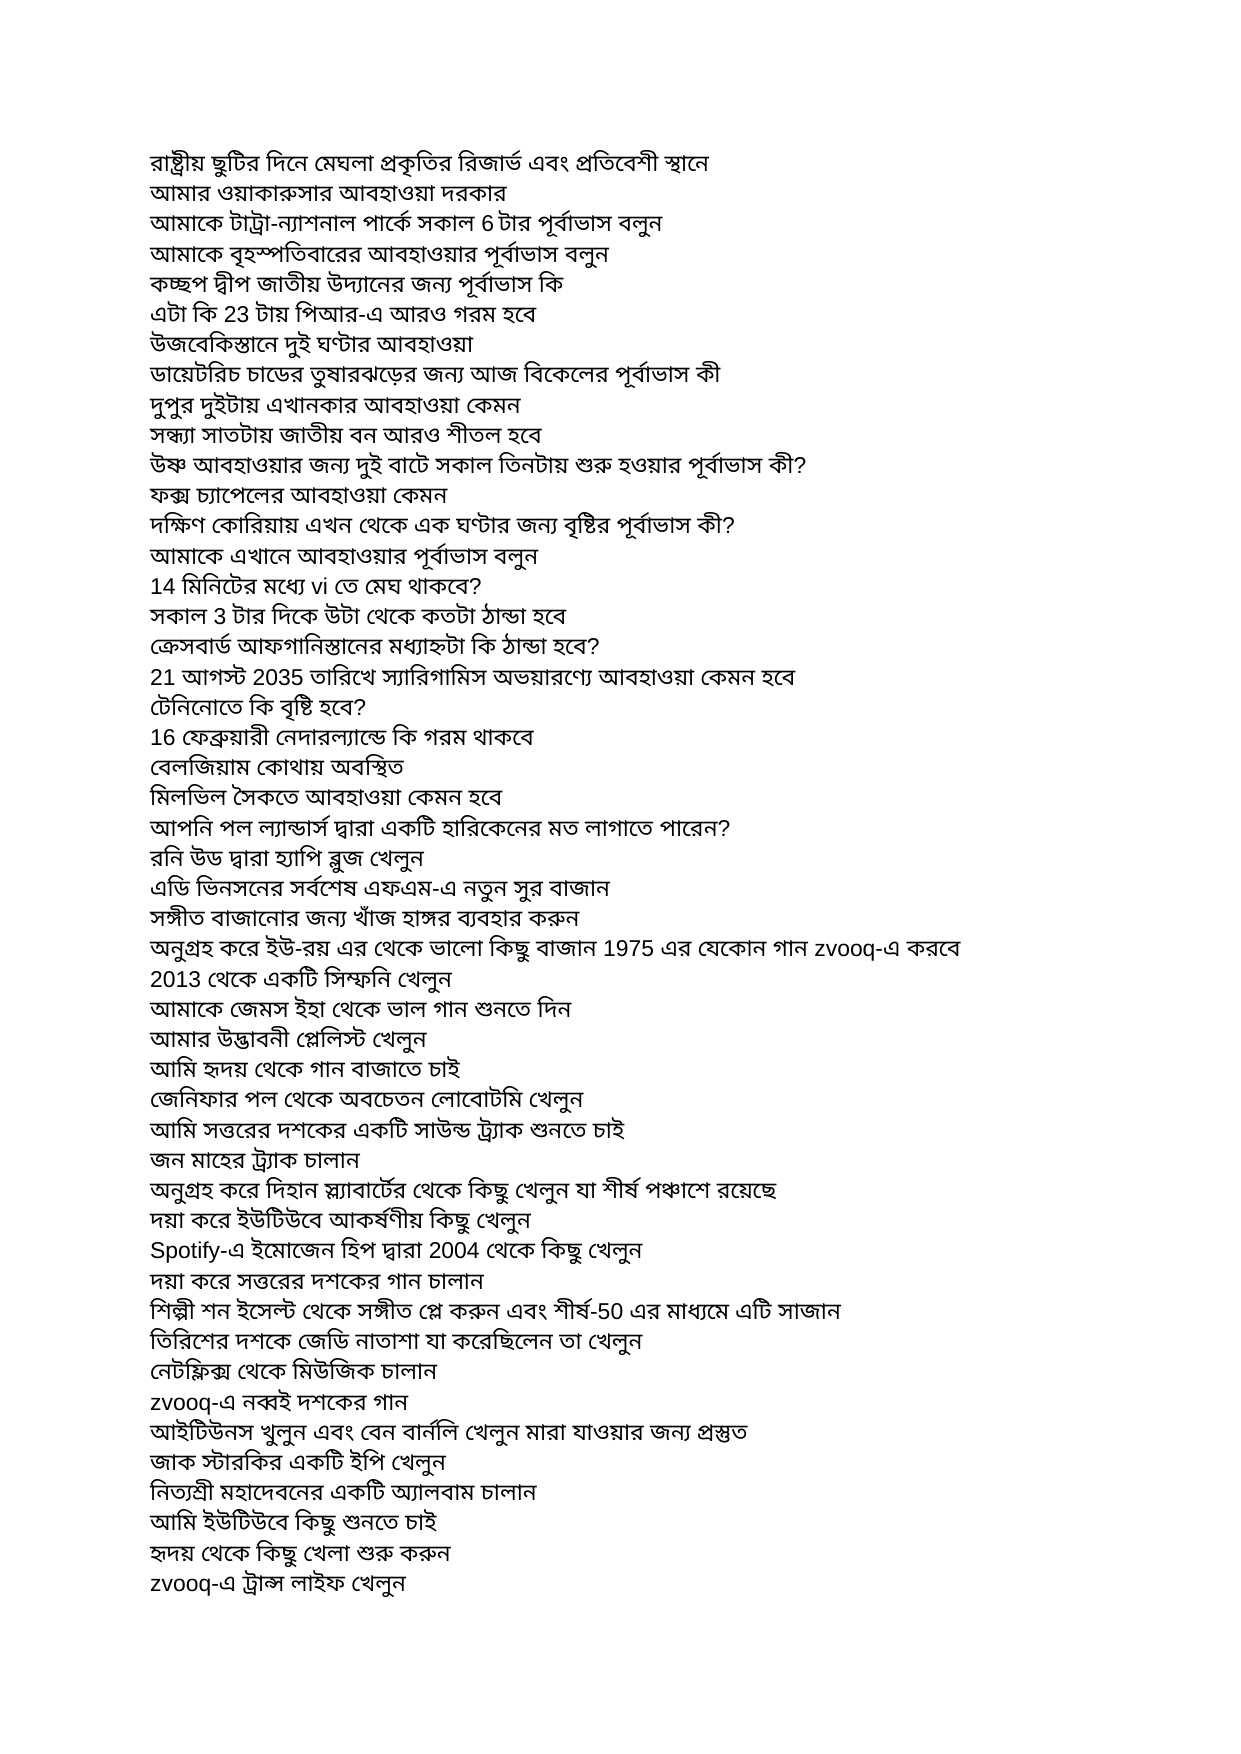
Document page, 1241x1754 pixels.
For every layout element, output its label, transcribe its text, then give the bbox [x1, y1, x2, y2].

text কচ্ছপ দ্বীপ জাতীয় উদ্যানের জন্য পূর্বাভাস কি [150, 271, 1090, 297]
text দুপুর দুইটায় এখানকার আবহাওয়া কেমন [204, 392, 1090, 418]
text মিলভিল সৈকতে আবহাওয়া কেমন হবে [150, 784, 1090, 811]
text আমার উদ্ভাবনী প্লেলিস্ট খেলুন [150, 1026, 1090, 1052]
text zvooq-এ ট্রান্স লাইফ খেলুন [150, 1570, 1090, 1596]
text আমাকে টাট্রা-ন্যাশনাল পার্কে সকাল 6টার পূর্বাভাস বলুন [150, 210, 1090, 237]
text দক্ষিণ কোরিয়ায় এখন থেকে এক ঘণ্টার জন্য বৃষ্টির পূর্বাভাস কী? [572, 512, 1090, 539]
text অনুগ্রহ করে ইউ-রয় এর থেকে ভালো কিছু বাজান 1975 এর যেকোন গান zvooq-এ করবে [492, 935, 1090, 962]
text অনুগ্রহ করে ইউ-রয় এর থেকে ভালো কিছু বাজান 1975 এর যেকোন গান zvooq-এ করবে [150, 935, 525, 962]
text দয়া করে ইউটিউবে আকর্ষণীয় কিছু খেলুন [150, 1207, 466, 1234]
text সকাল 3 টার দিকে উটা থেকে কতটা ঠান্ডা হবে [150, 603, 1090, 629]
text আমি হৃদয় থেকে গান বাজাতে চাই [150, 1056, 1090, 1083]
text তিরিশের দশকে জেডি নাতাশা যা করেছিলেন তা খেলুন [150, 1328, 1090, 1354]
text ফক্স চ্যাপেলের আবহাওয়া কেমন [150, 482, 1090, 509]
text উষ্ণ আবহাওয়ার জন্য দুই বাটে সকাল তিনটায় শুরু হওয়ার পূর্বাভাস কী? [150, 452, 377, 478]
text আইটিউনস খুলুন এবং বেন বার্নলি খেলুন মারা যাওয়ার জন্য প্রস্তুত [150, 1419, 1090, 1445]
text আমি ইউটিউবে কিছু শুনতে চাই [298, 1509, 1090, 1536]
text আমাকে জেমস ইহা থেকে ভাল গান শুনতে দিন [150, 996, 1090, 1022]
text রাষ্ট্রীয় ছুটির দিনে মেঘলা প্রকৃতির রিজার্ভ এবং প্রতিবেশী স্থানে [405, 150, 1090, 176]
text 16 ফেব্রুয়ারী নেদারল্যান্ডে কি গরম থাকবে [150, 724, 1090, 750]
text টেনিনোতে কি বৃষ্টি হবে? [150, 694, 298, 720]
text আমি ইউটিউবে কিছু শুনতে চাই [150, 1509, 331, 1536]
text আমাকে এখানে আবহাওয়ার পূর্বাভাস বলুন [150, 543, 1090, 569]
text ক্রেসবার্ড আফগানিস্তানের মধ্যাহ্নটা কি ঠান্ডা হবে? [150, 633, 1090, 660]
text রাষ্ট্রীয় ছুটির দিনে মেঘলা প্রকৃতির রিজার্ভ এবং প্রতিবেশী স্থানে [215, 150, 421, 176]
text উজবেকিস্তানে দুই ঘণ্টার আবহাওয়া [150, 331, 306, 358]
text 14 মিনিটের মধ্যে vi তে মেঘ থাকবে? [150, 573, 1090, 599]
text আপনি পল ল্যান্ডার্স দ্বারা একটি হারিকেনের মত লাগাতে পারেন? [150, 814, 1090, 841]
text শিল্পী শন ইসেল্ট থেকে সঙ্গীত প্লে করুন এবং শীর্ষ-50 এর মাধ্যমে এটি সাজান [150, 1298, 1090, 1324]
text নেটফ্লিক্স থেকে মিউজিক চালান [150, 1358, 1090, 1385]
text সন্ধ্যা সাতটায় জাতীয় বন আরও শীতল হবে [150, 422, 1090, 448]
text দয়া করে সত্তরের দশকের গান চালান [150, 1268, 1090, 1294]
text দক্ষিণ কোরিয়ায় এখন থেকে এক ঘণ্টার জন্য বৃষ্টির পূর্বাভাস কী? [150, 512, 582, 539]
text জাক স্টারকির একটি ইপি খেলুন [150, 1449, 1090, 1475]
text উজবেকিস্তানে দুই ঘণ্টার আবহাওয়া [288, 331, 1090, 358]
text এডি ভিনসনের সর্বশেষ এফএম-এ নতুন সুর বাজান [150, 875, 1090, 901]
text 2013 থেকে একটি সিম্ফনি খেলুন [150, 966, 1090, 992]
text সঙ্গীত বাজানোর জন্য খাঁজ হাঙ্গর ব্যবহার করুন [150, 905, 1090, 932]
text টেনিনোতে কি বৃষ্টি হবে? [288, 694, 1090, 720]
text হৃদয় থেকে কিছু খেলা শুরু করুন [150, 1539, 1090, 1566]
text Spotify-এ ইমোজেন হিপ দ্বারা 2004 থেকে কিছু খেলুন [150, 1237, 578, 1264]
text zvooq-এ নব্বই দশকের গান [150, 1388, 1090, 1415]
text দয়া করে ইউটিউবে আকর্ষণীয় কিছু খেলুন [432, 1207, 1090, 1234]
text রনি উড দ্বারা হ্যাপি ব্লুজ খেলুন [150, 845, 1090, 871]
text Spotify-এ ইমোজেন হিপ দ্বারা 2004 থেকে কিছু খেলুন [544, 1237, 1090, 1264]
text বেলজিয়াম কোথায় অবস্থিত [150, 754, 1090, 781]
text ডায়েটরিচ চাডের তুষারঝড়ের জন্য আজ বিকেলের পূর্বাভাস কী [150, 361, 1090, 388]
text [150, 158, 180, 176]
text আমাকে বৃহস্পতিবারের আবহাওয়ার পূর্বাভাস বলুন [150, 241, 289, 267]
text এটা কি 23 টায় পিআর-এ আরও গরম হবে [150, 301, 1090, 327]
text আমার ওয়াকারুসার আবহাওয়া দরকার [150, 180, 1090, 207]
text অনুগ্রহ করে দিহান স্ল্যাবার্টের থেকে কিছু খেলুন যা শীর্ষ পঞ্চাশে রয়েছে [150, 1177, 504, 1203]
text আমি সত্তরের দশকের একটি সাউন্ড ট্র্যাক শুনতে চাই [150, 1117, 1090, 1143]
text 21 আগস্ট 2035 তারিখে স্যারিগামিস অভয়ারণ্যে আবহাওয়া কেমন হবে [150, 663, 1090, 690]
text জেনিফার পল থেকে অবচেতন লোবোটমি খেলুন [150, 1086, 1090, 1113]
text নিত্যশ্রী মহাদেবনের একটি অ্যালবাম চালান [150, 1479, 1090, 1506]
text আমাকে বৃহস্পতিবারের আবহাওয়ার পূর্বাভাস বলুন [238, 241, 1090, 267]
text জন মাহের ট্র্যাক চালান [150, 1147, 1090, 1173]
text অনুগ্রহ করে দিহান স্ল্যাবার্টের থেকে কিছু খেলুন যা শীর্ষ পঞ্চাশে রয়েছে [471, 1177, 1090, 1203]
text উষ্ণ আবহাওয়ার জন্য দুই বাটে সকাল তিনটায় শুরু হওয়ার পূর্বাভাস কী? [360, 452, 1090, 478]
